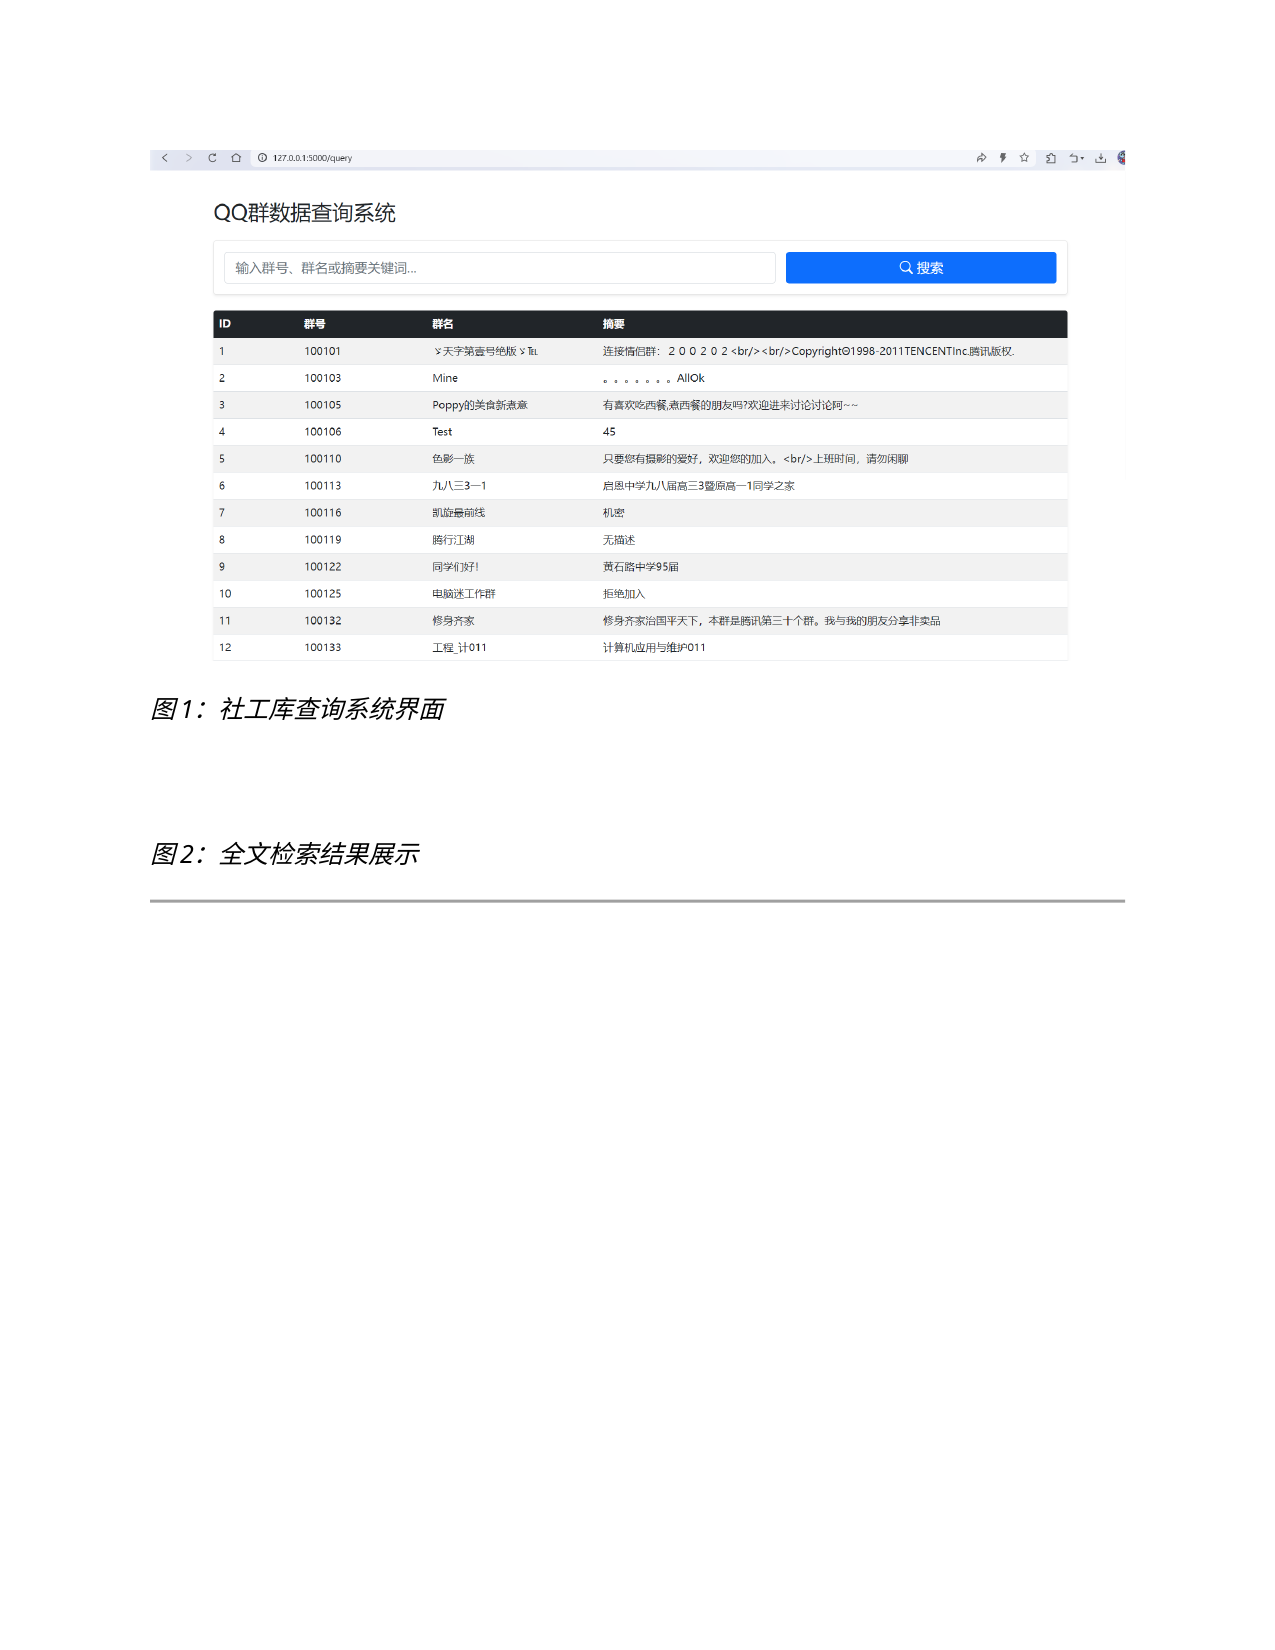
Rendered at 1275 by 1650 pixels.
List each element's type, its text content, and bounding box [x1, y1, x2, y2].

picture [150, 150, 1125, 661]
text 图2：全文检索结果展示 [150, 834, 1125, 870]
text 图1：社工库查询系统界面 [150, 689, 1125, 726]
